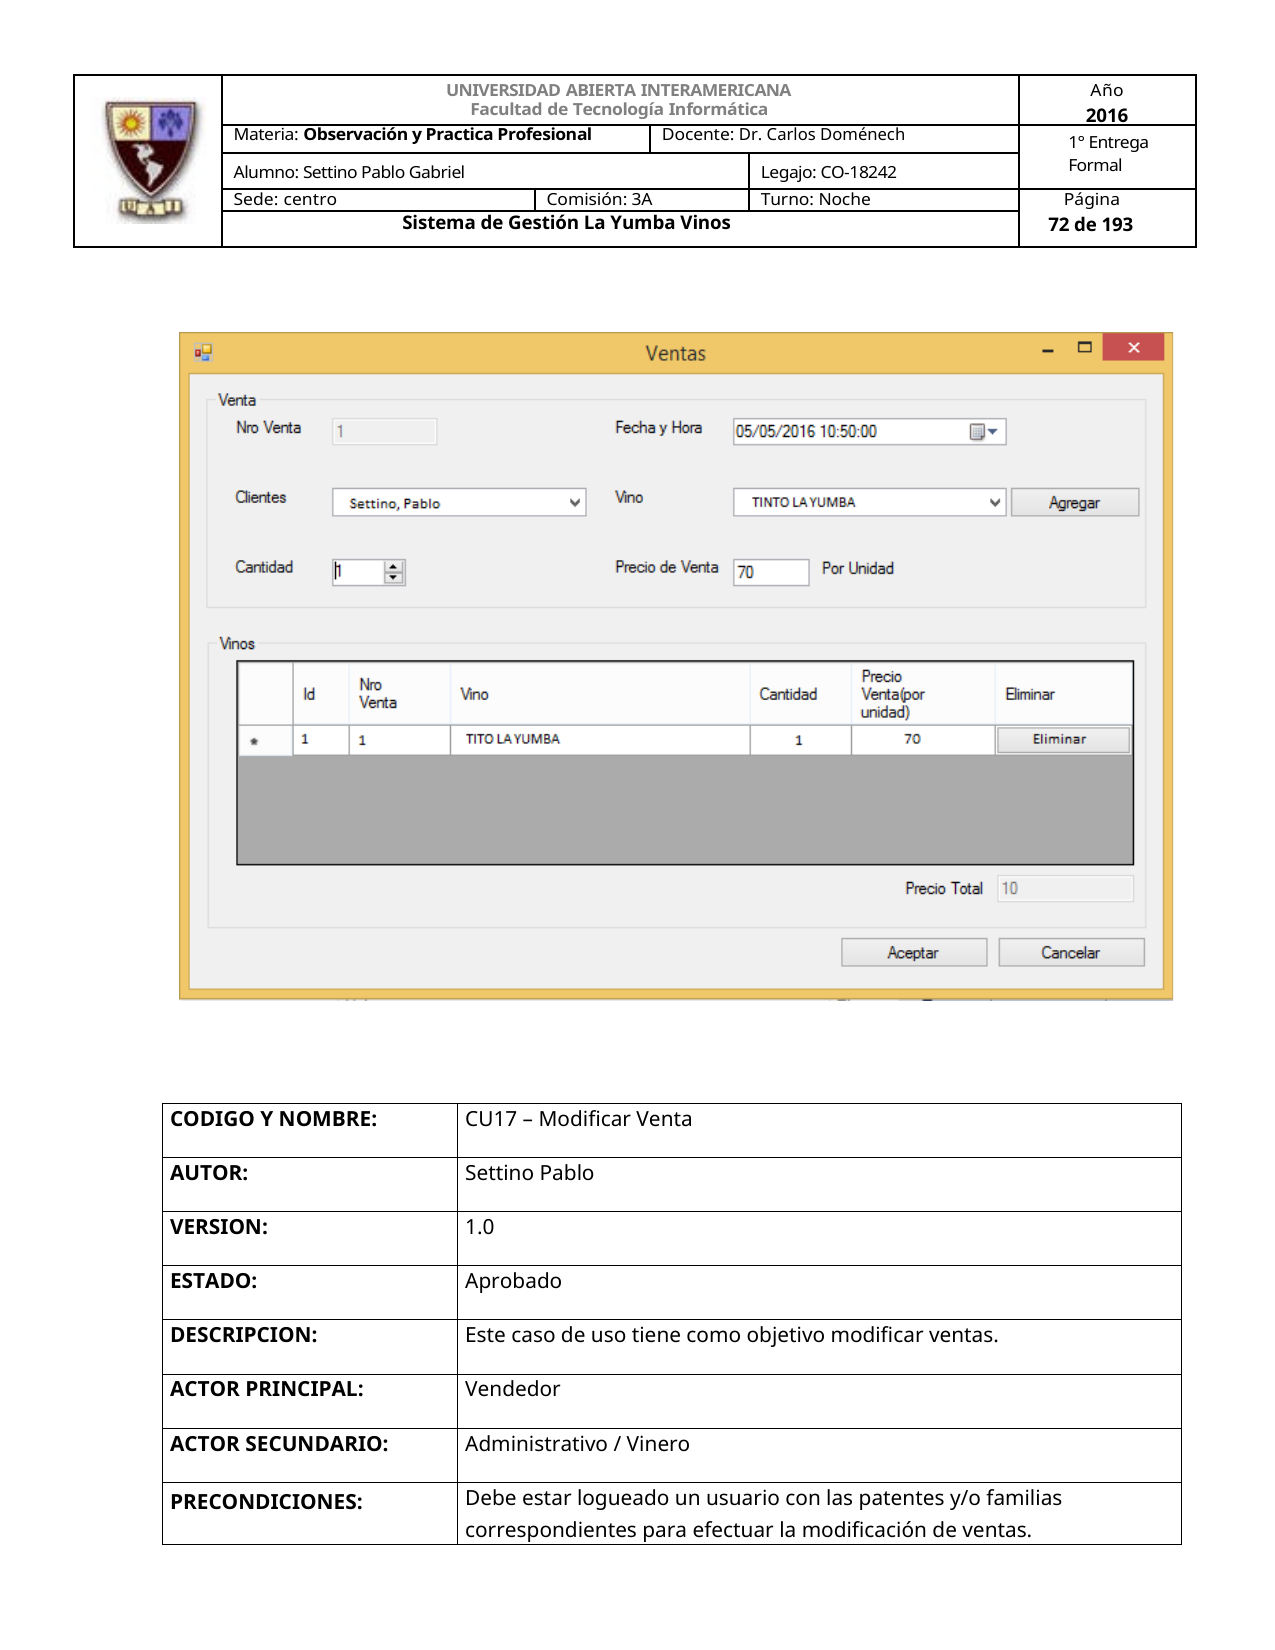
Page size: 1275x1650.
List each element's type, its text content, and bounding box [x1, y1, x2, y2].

picture [92, 97, 207, 224]
table_cell Este caso de uso tiene como objetivo modificar ventas. [458, 1320, 1181, 1373]
table_cell Settino Pablo [458, 1158, 1181, 1211]
table_header CODIGO Y NOMBRE: [163, 1104, 457, 1157]
table_cell AUTOR: [163, 1158, 457, 1211]
picture [179, 332, 1174, 1001]
table_cell Debe estar logueado un usuario con las patentes y/o familias correspondientes para efectuar la modificación de ventas. [458, 1483, 1181, 1544]
table_cell ESTADO: [163, 1266, 457, 1319]
table_cell VERSION: [163, 1212, 457, 1265]
table_cell PRECONDICIONES: [163, 1483, 457, 1544]
table_cell ACTOR SECUNDARIO: [163, 1429, 457, 1482]
table_cell DESCRIPCION: [163, 1320, 457, 1373]
table_cell 1.0 [458, 1212, 1181, 1265]
table_cell Administrativo / Vinero [458, 1429, 1181, 1482]
table_cell ACTOR PRINCIPAL: [163, 1375, 457, 1428]
table_header CU17 – Modificar Venta [458, 1104, 1181, 1157]
table_cell Aprobado [458, 1266, 1181, 1319]
table_cell Vendedor [458, 1375, 1181, 1428]
